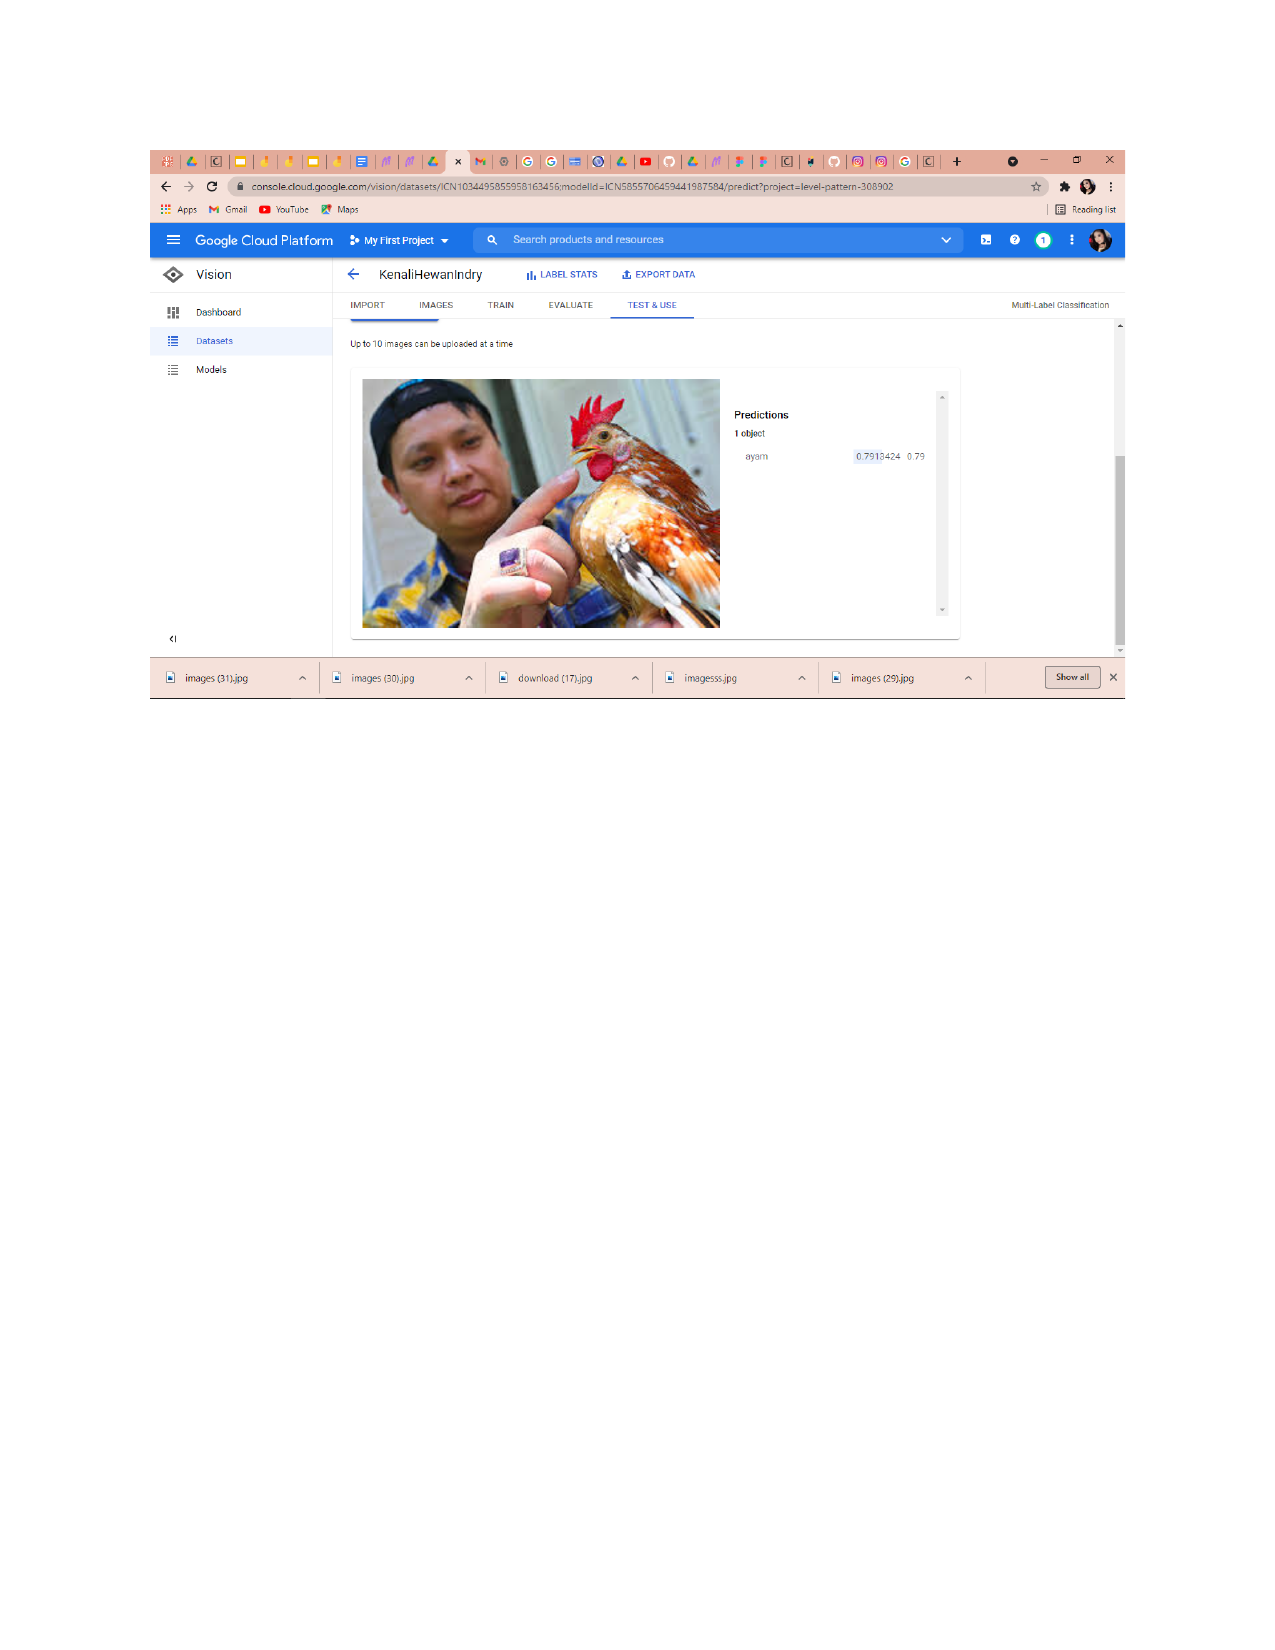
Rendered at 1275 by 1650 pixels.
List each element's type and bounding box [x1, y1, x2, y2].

picture [150, 150, 1125, 699]
